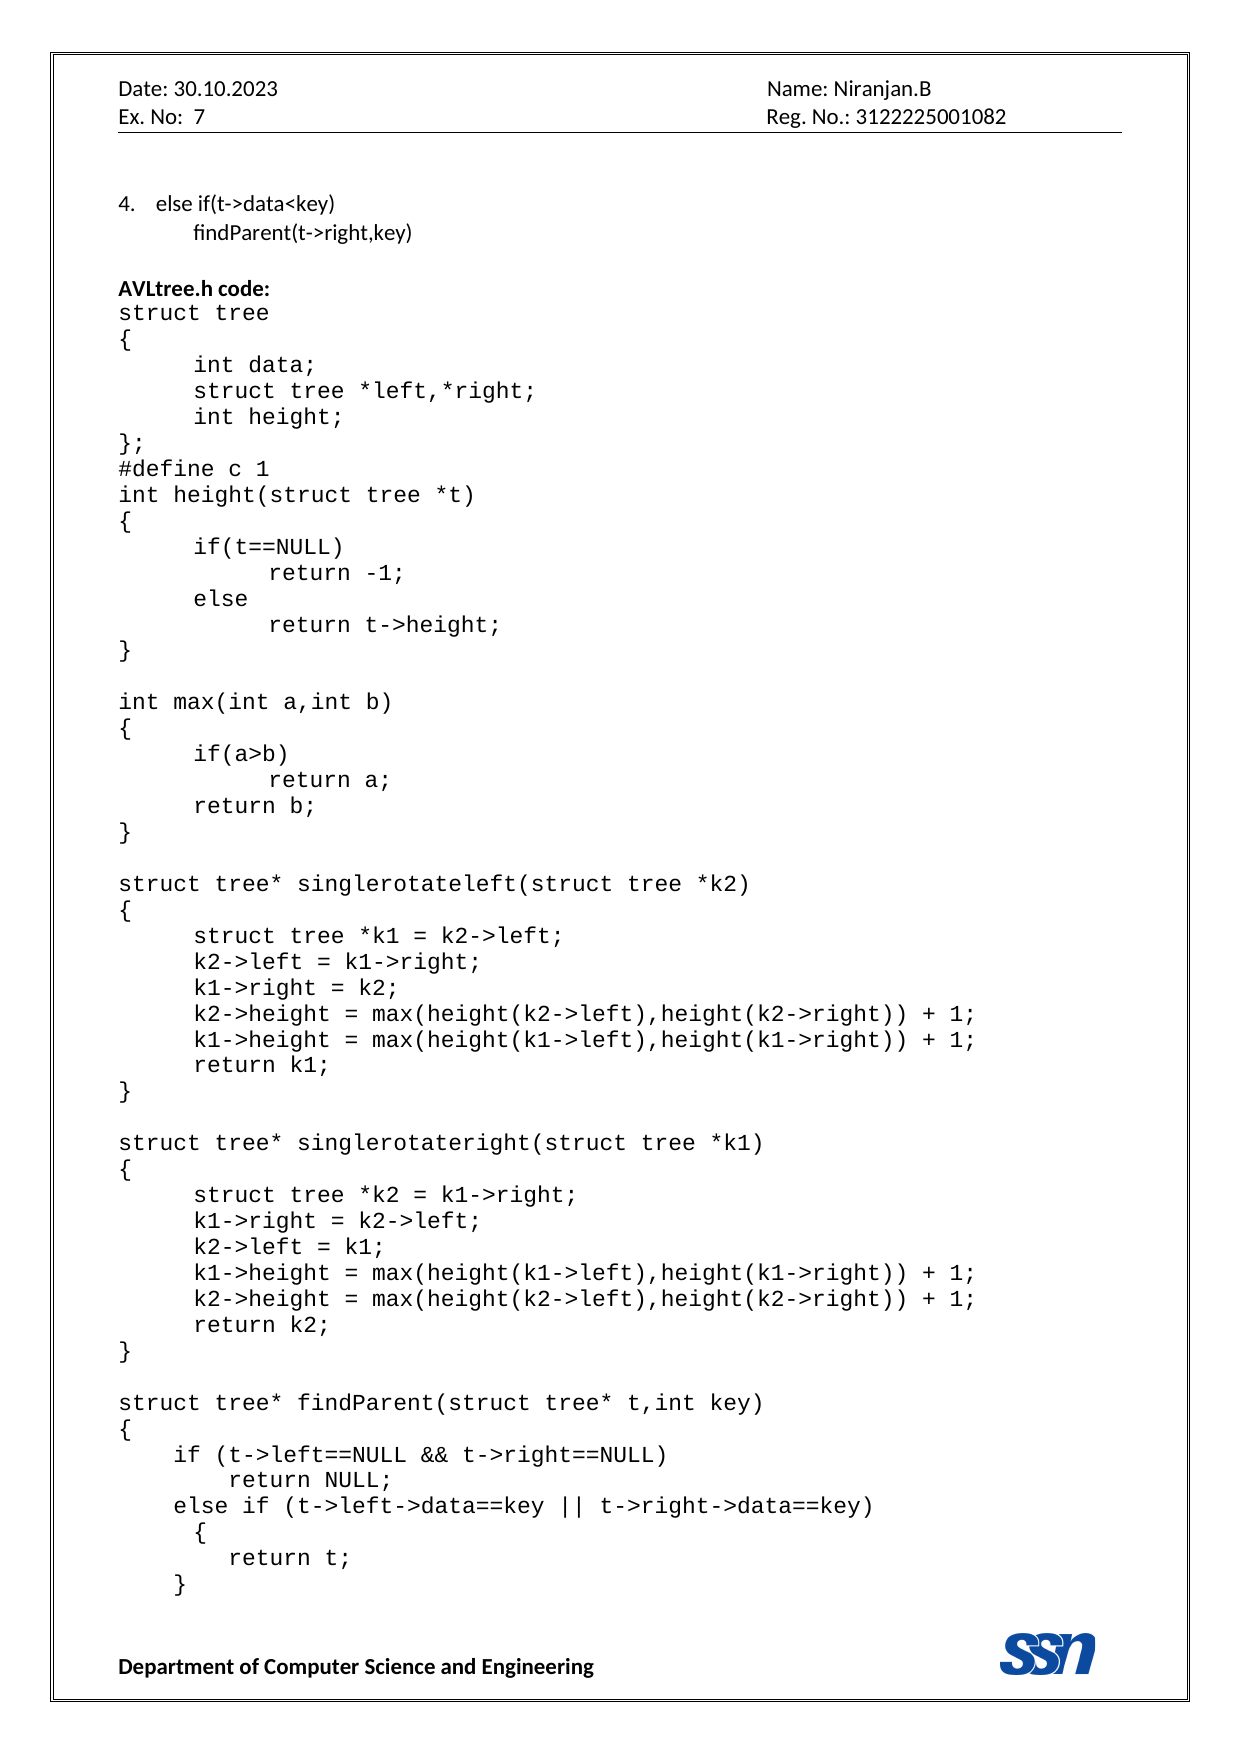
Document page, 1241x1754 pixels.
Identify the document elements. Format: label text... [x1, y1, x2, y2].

text int data; [118, 353, 1122, 379]
text struct tree* findParent(struct tree* t,int key) [118, 1391, 1122, 1417]
text return b; [118, 794, 1122, 820]
list findParent(t->right,key) [193, 218, 1122, 246]
text k2->left = k1->right; [118, 950, 1122, 976]
text struct tree *left,*right; [118, 379, 1122, 405]
text { [118, 1417, 1122, 1443]
text int height; [118, 405, 1122, 431]
text } [118, 1080, 1122, 1106]
text struct tree* singlerotateright(struct tree *k1) [118, 1132, 1122, 1158]
text else if (t->left->data==key || t->right->data==key) [118, 1495, 1122, 1521]
text return a; [118, 768, 1122, 794]
text return t->height; [118, 613, 1122, 639]
picture [1000, 1633, 1096, 1675]
text { [118, 898, 1122, 924]
text k2->left = k1; [118, 1235, 1122, 1261]
text { [118, 1521, 1122, 1547]
text k2->height = max(height(k2->left),height(k2->right)) + 1; [118, 1287, 1122, 1313]
text }; [118, 431, 1122, 457]
text AVLtree.h code: [118, 274, 1122, 302]
text } [118, 1339, 1122, 1365]
text } [118, 820, 1122, 846]
text return -1; [118, 561, 1122, 587]
text k2->height = max(height(k2->left),height(k2->right)) + 1; [118, 1002, 1122, 1028]
text k1->right = k2; [118, 976, 1122, 1002]
text k1->right = k2->left; [118, 1209, 1122, 1235]
text { [118, 509, 1122, 535]
text #define c 1 [118, 457, 1122, 483]
text if(a>b) [118, 743, 1122, 768]
text int max(int a,int b) [118, 691, 1122, 717]
text int height(struct tree *t) [118, 483, 1122, 509]
text if(t==NULL) [118, 535, 1122, 561]
text if (t->left==NULL && t->right==NULL) [118, 1443, 1122, 1469]
text struct tree* singlerotateleft(struct tree *k2) [118, 872, 1122, 898]
list else if(t->data<key) [118, 189, 1122, 218]
text k1->height = max(height(k1->left),height(k1->right)) + 1; [118, 1028, 1122, 1054]
text else [118, 587, 1122, 613]
text struct tree [118, 302, 1122, 328]
text { [118, 328, 1122, 353]
text struct tree *k2 = k1->right; [118, 1183, 1122, 1209]
text struct tree *k1 = k2->left; [118, 924, 1122, 950]
text } [118, 639, 1122, 665]
text return NULL; [118, 1469, 1122, 1495]
text return k2; [118, 1313, 1122, 1339]
text { [118, 717, 1122, 743]
text } [118, 1573, 1122, 1598]
text { [118, 1158, 1122, 1183]
text k1->height = max(height(k1->left),height(k1->right)) + 1; [118, 1261, 1122, 1287]
text return k1; [118, 1054, 1122, 1080]
text return t; [118, 1547, 1122, 1573]
